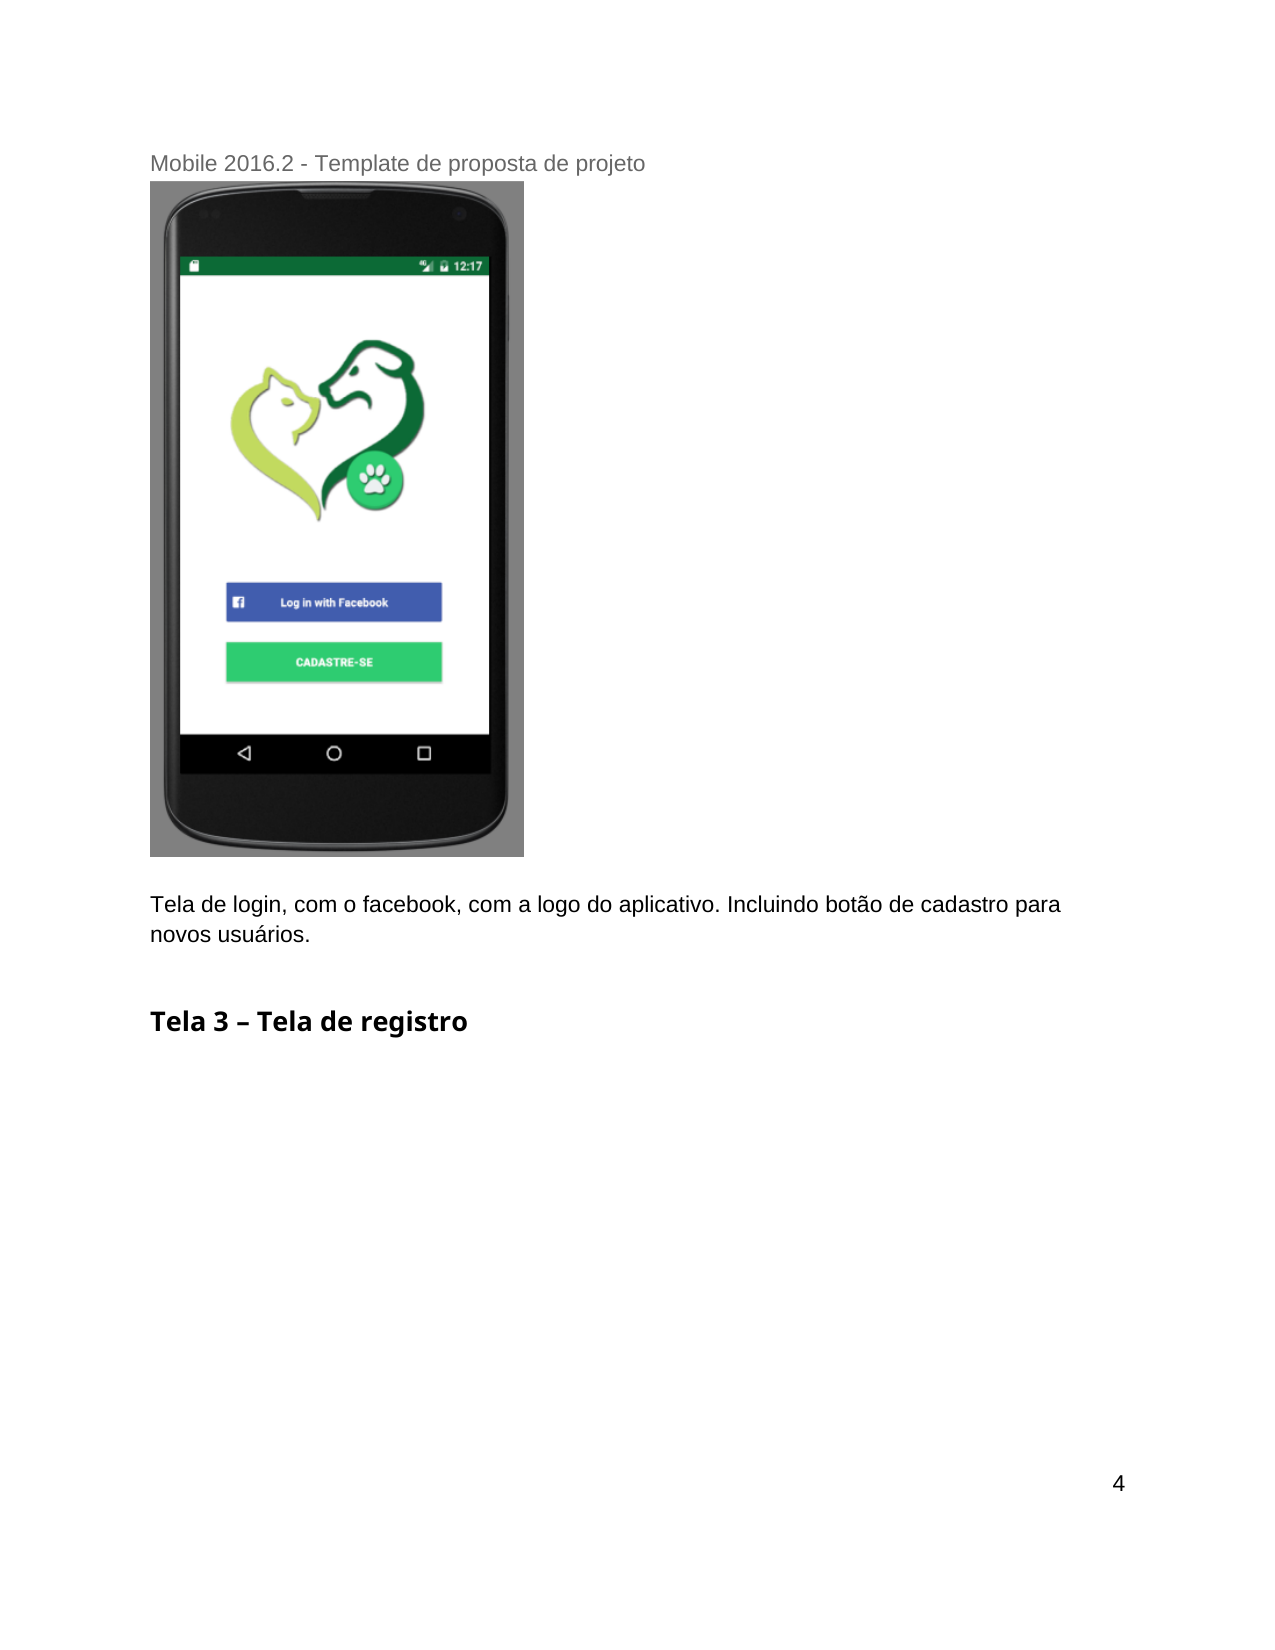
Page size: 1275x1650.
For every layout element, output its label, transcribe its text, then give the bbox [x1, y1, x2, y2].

text Tela de login, com o facebook, com a logo do aplicativo. Incluindo botão de cadastro para novos usuários. [150, 891, 1125, 947]
picture [150, 180, 524, 857]
subtitle Tela 3 – Tela de registro [150, 1002, 1125, 1039]
